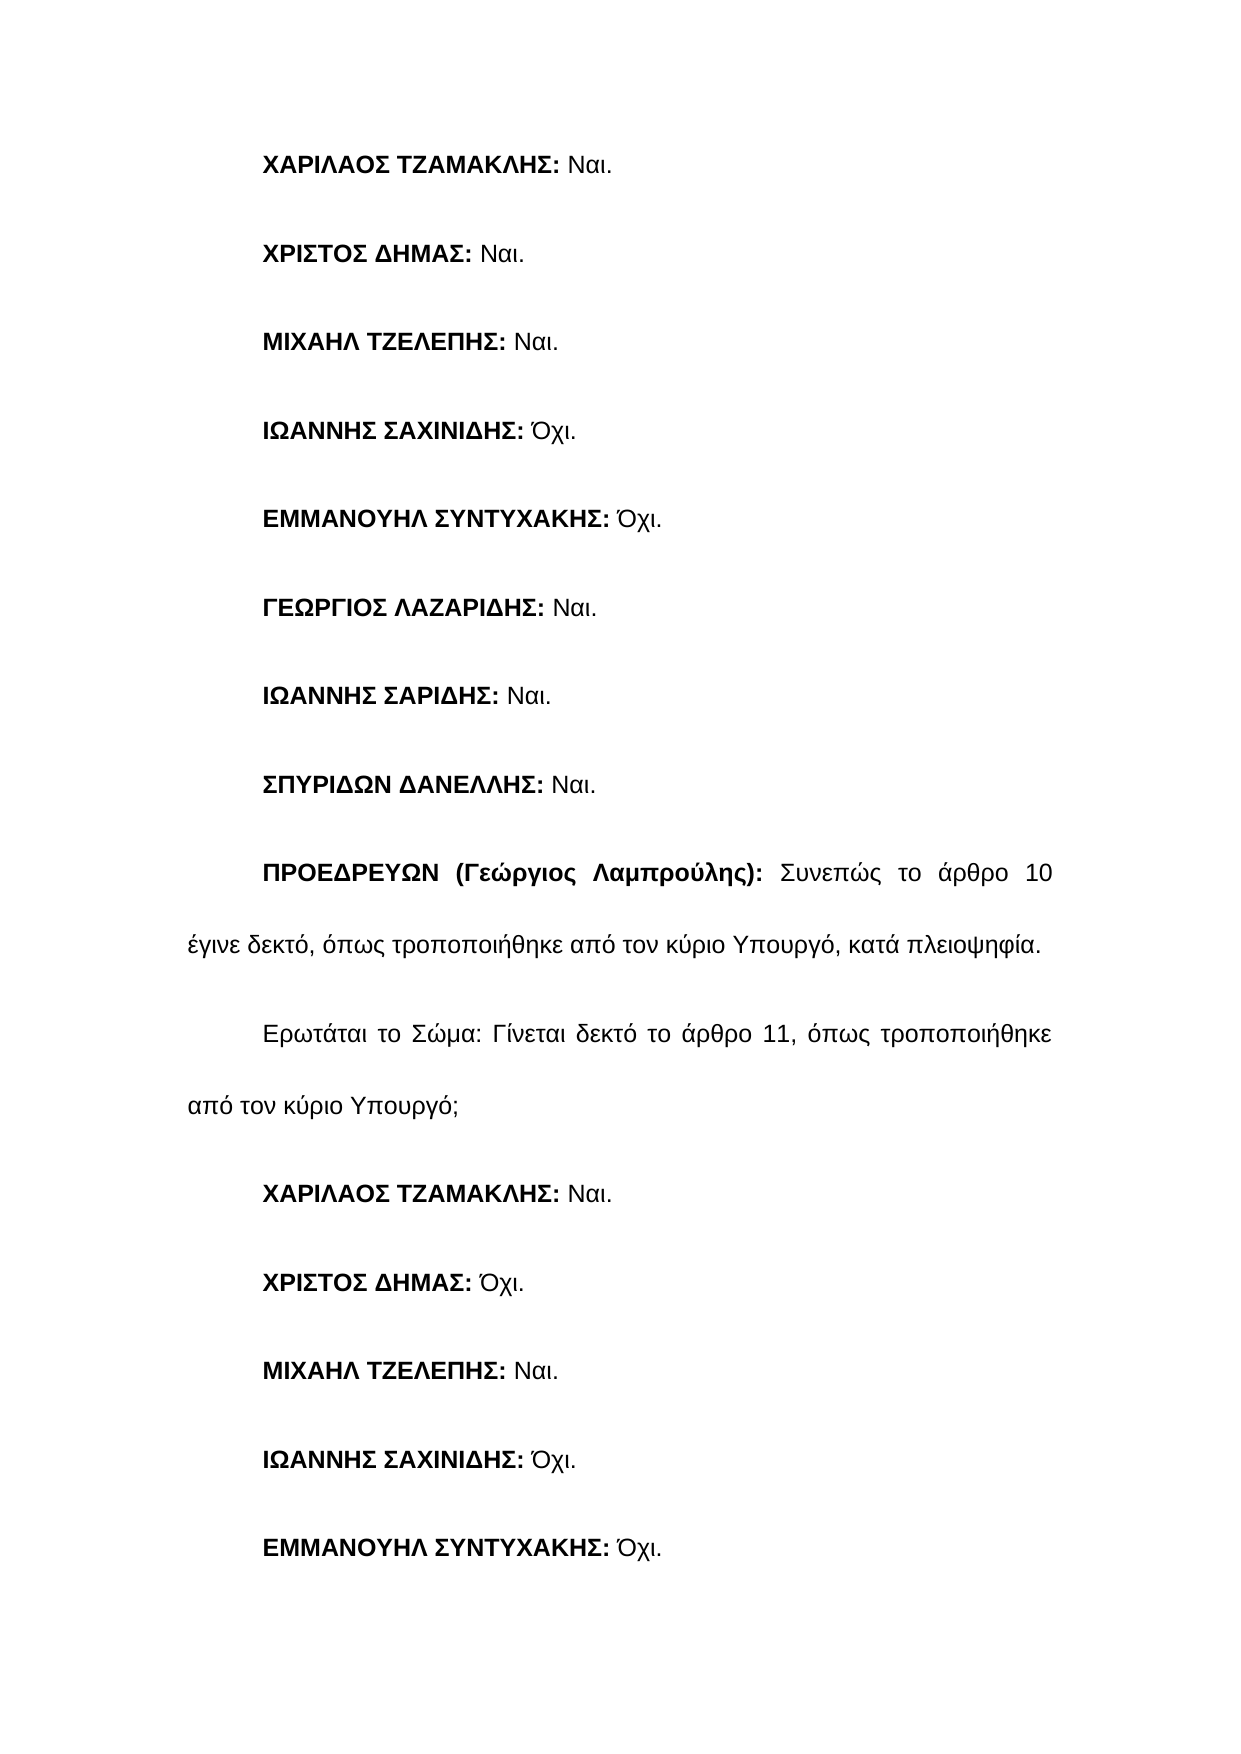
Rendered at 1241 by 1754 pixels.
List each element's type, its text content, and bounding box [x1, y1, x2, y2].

text ΕΜΜΑΝΟΥΗΛ ΣΥΝΤΥΧΑΚΗΣ: Όχι. [187, 504, 1053, 533]
text ΣΠΥΡΙΔΩΝ ΔΑΝΕΛΛΗΣ: Ναι. [187, 770, 1053, 798]
text ΙΩΑΝΝΗΣ ΣΑΧΙΝΙΔΗΣ: Όχι. [187, 416, 1053, 444]
text ΧΡΙΣΤΟΣ ΔΗΜΑΣ: Ναι. [187, 238, 1053, 267]
text ΧΑΡΙΛΑΟΣ ΤΖΑΜΑΚΛΗΣ: Ναι. [187, 1179, 1053, 1208]
text ΙΩΑΝΝΗΣ ΣΑΡΙΔΗΣ: Ναι. [187, 681, 1053, 710]
text ΠΡΟΕΔΡΕΥΩΝ (Γεώργιος Λαμπρούλης): Συνεπώς το άρθρο 10 έγινε δεκτό, όπως τροποποιήθηκε από τον κύριο Υπουργό, κατά πλειοψηφία. [187, 858, 1053, 959]
text ΧΡΙΣΤΟΣ ΔΗΜΑΣ: Όχι. [187, 1268, 1053, 1296]
text ΙΩΑΝΝΗΣ ΣΑΧΙΝΙΔΗΣ: Όχι. [187, 1445, 1053, 1473]
text ΜΙΧΑΗΛ ΤΖΕΛΕΠΗΣ: Ναι. [187, 1356, 1053, 1385]
text ΕΜΜΑΝΟΥΗΛ ΣΥΝΤΥΧΑΚΗΣ: Όχι. [187, 1533, 1053, 1562]
text ΓΕΩΡΓΙΟΣ ΛΑΖΑΡΙΔΗΣ: Ναι. [187, 593, 1053, 621]
text ΧΑΡΙΛΑΟΣ ΤΖΑΜΑΚΛΗΣ: Ναι. [187, 150, 1053, 179]
text ΜΙΧΑΗΛ ΤΖΕΛΕΠΗΣ: Ναι. [187, 327, 1053, 356]
text Ερωτάται το Σώμα: Γίνεται δεκτό το άρθρο 11, όπως τροποποιήθηκε από τον κύριο Υπουργό; [187, 1019, 1053, 1119]
